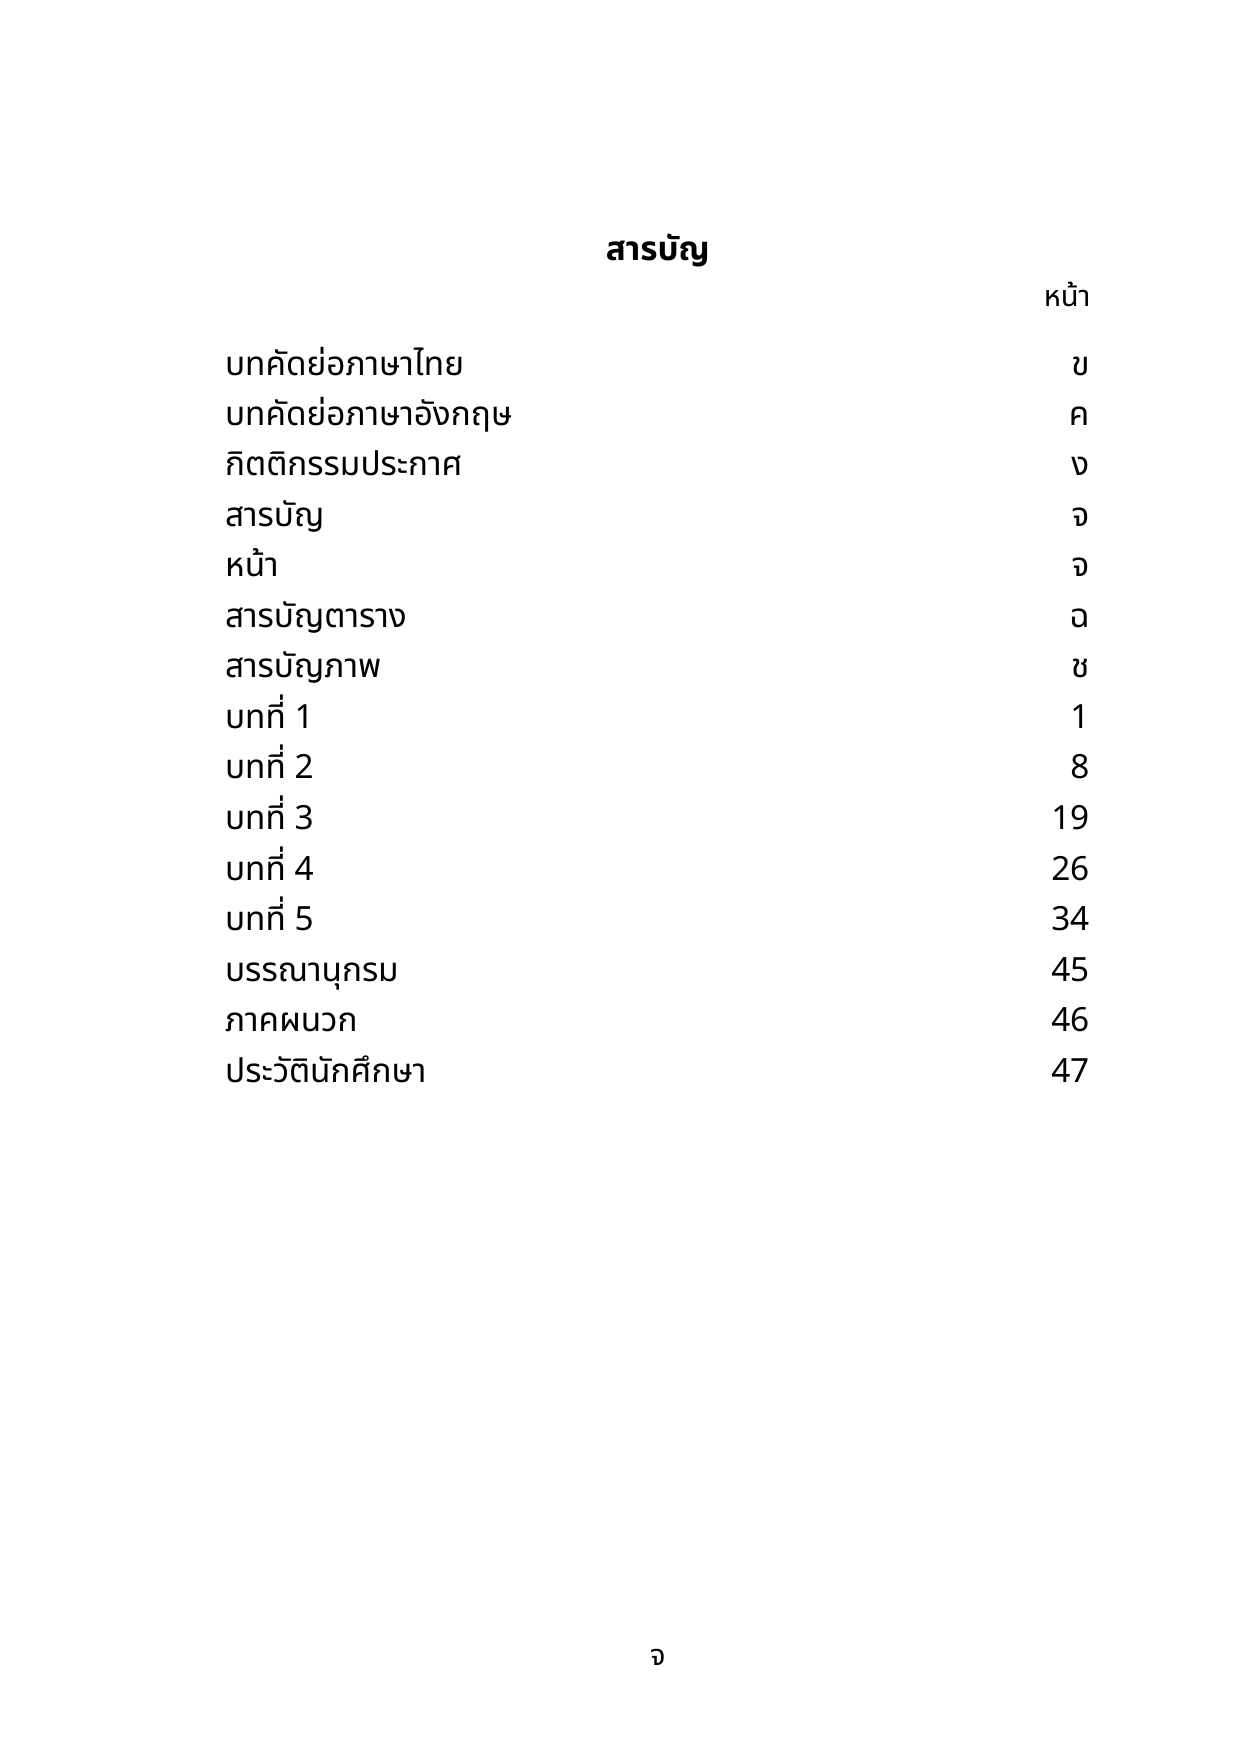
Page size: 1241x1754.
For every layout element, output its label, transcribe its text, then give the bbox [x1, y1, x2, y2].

text ประวัตินักศึกษา 47 [225, 1047, 1090, 1097]
text ภาคผนวก 46 [225, 996, 1090, 1047]
text หน้า [225, 275, 1090, 319]
text บทที่ 3 19 [225, 794, 1090, 844]
text หน้า จ [225, 541, 1090, 592]
text บรรณานุกรม 45 [225, 946, 1090, 996]
text บทคัดย่อภาษาไทย ข [225, 339, 1090, 390]
text สารบัญภาพ ช [225, 642, 1090, 692]
text กิตติกรรมประกาศ ง [225, 440, 1090, 491]
text บทคัดย่อภาษาอังกฤษ ค [225, 390, 1090, 440]
text บทที่ 2 8 [225, 743, 1090, 794]
text สารบัญ จ [225, 491, 1090, 541]
text สารบัญตาราง ฉ [225, 592, 1090, 642]
text บทที่ 1 1 [225, 692, 1090, 743]
text บทที่ 4 26 [225, 844, 1090, 895]
subtitle สารบัญ [225, 225, 1090, 275]
text บทที่ 5 34 [225, 895, 1090, 946]
